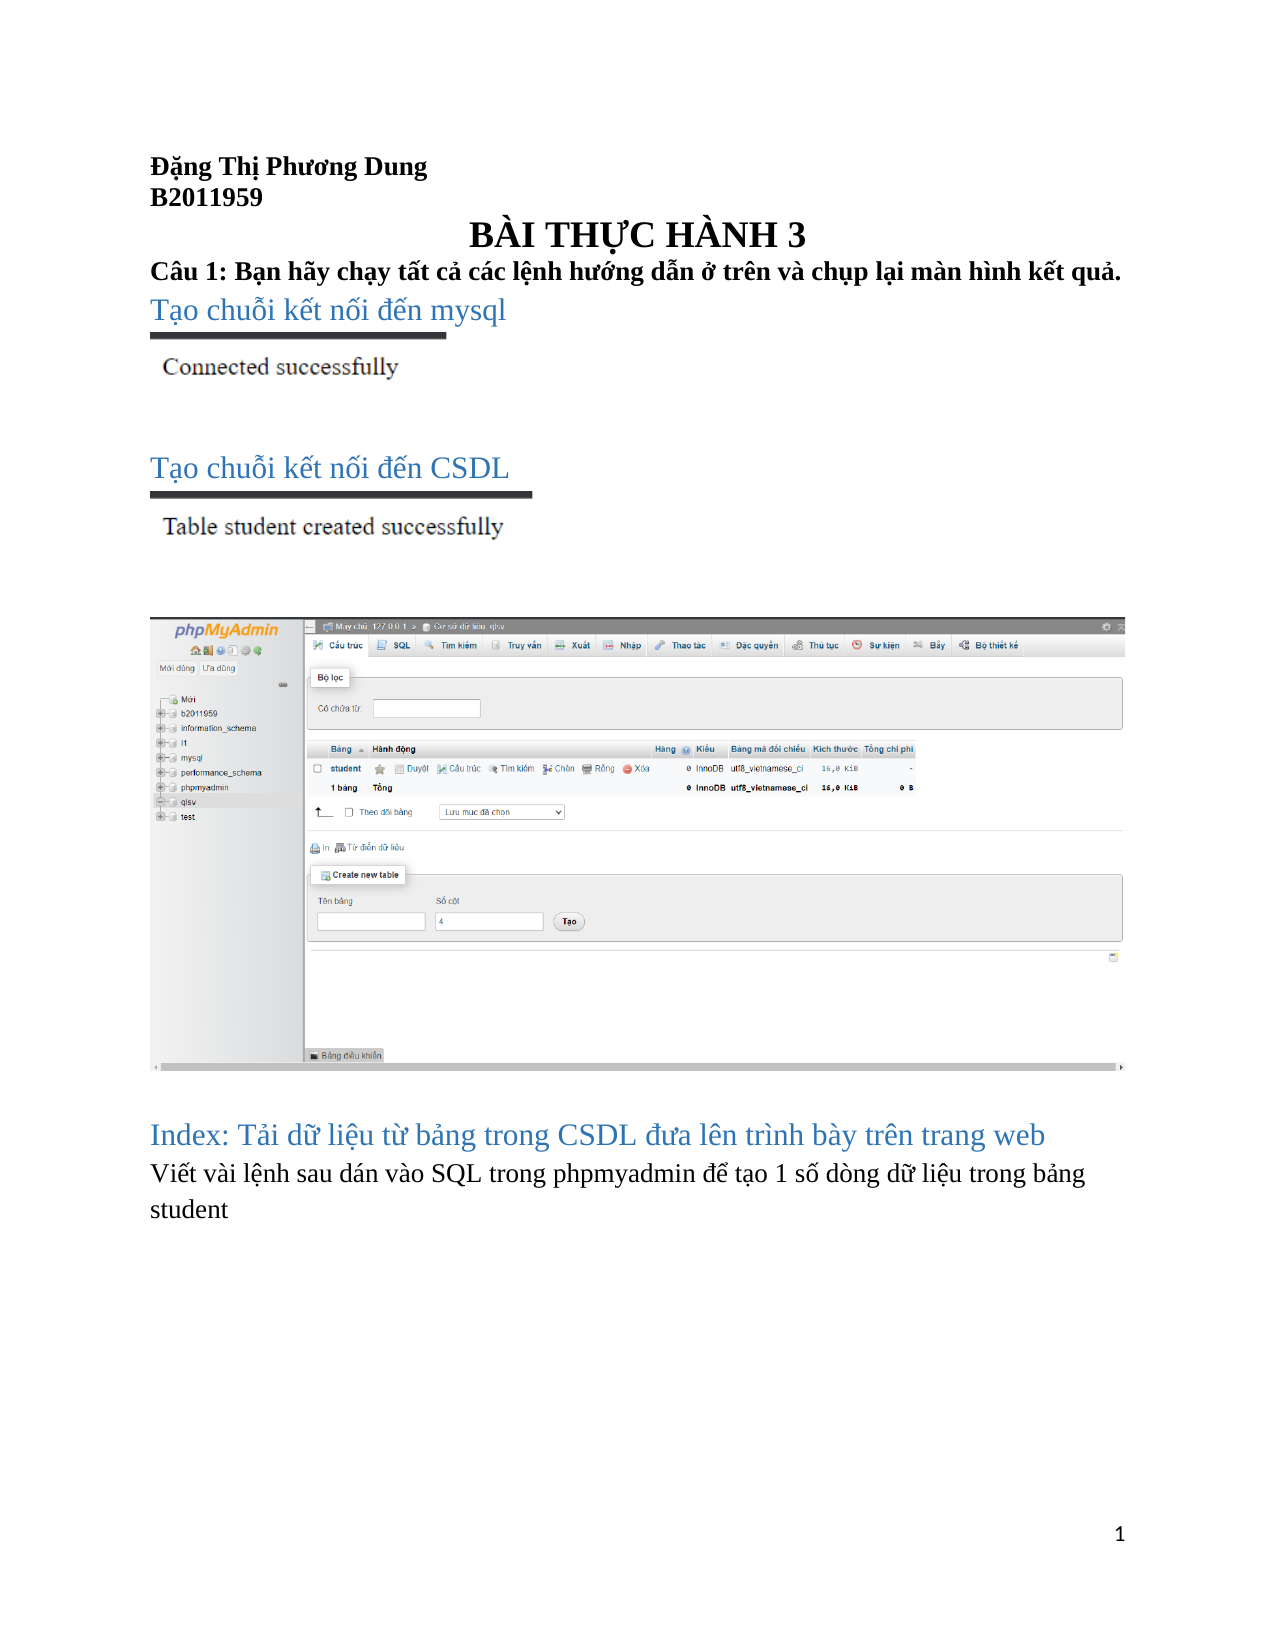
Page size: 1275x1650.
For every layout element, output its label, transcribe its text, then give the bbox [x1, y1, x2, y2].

text Tạo chuỗi kết nối đến CSDL [150, 450, 1125, 486]
text Câu 1: Bạn hãy chạy tất cả các lệnh hướng dẫn ở trên và chụp lại màn hình kết quả. [150, 255, 1125, 287]
text Viết vài lệnh sau dán vào SQL trong phpmyadmin để tạo 1 số dòng dữ liệu trong bảng student [150, 1157, 1125, 1224]
text Index: Tải dữ liệu từ bảng trong CSDL đưa lên trình bày trên trang web [150, 1116, 1125, 1152]
text Đặng Thị Phương Dung [150, 150, 1125, 181]
text Tạo chuỗi kết nối đến mysql [150, 291, 1125, 327]
text B2011959 [150, 181, 1125, 212]
picture [150, 617, 1125, 1071]
text BÀI THỰC HÀNH 3 [150, 212, 1125, 255]
